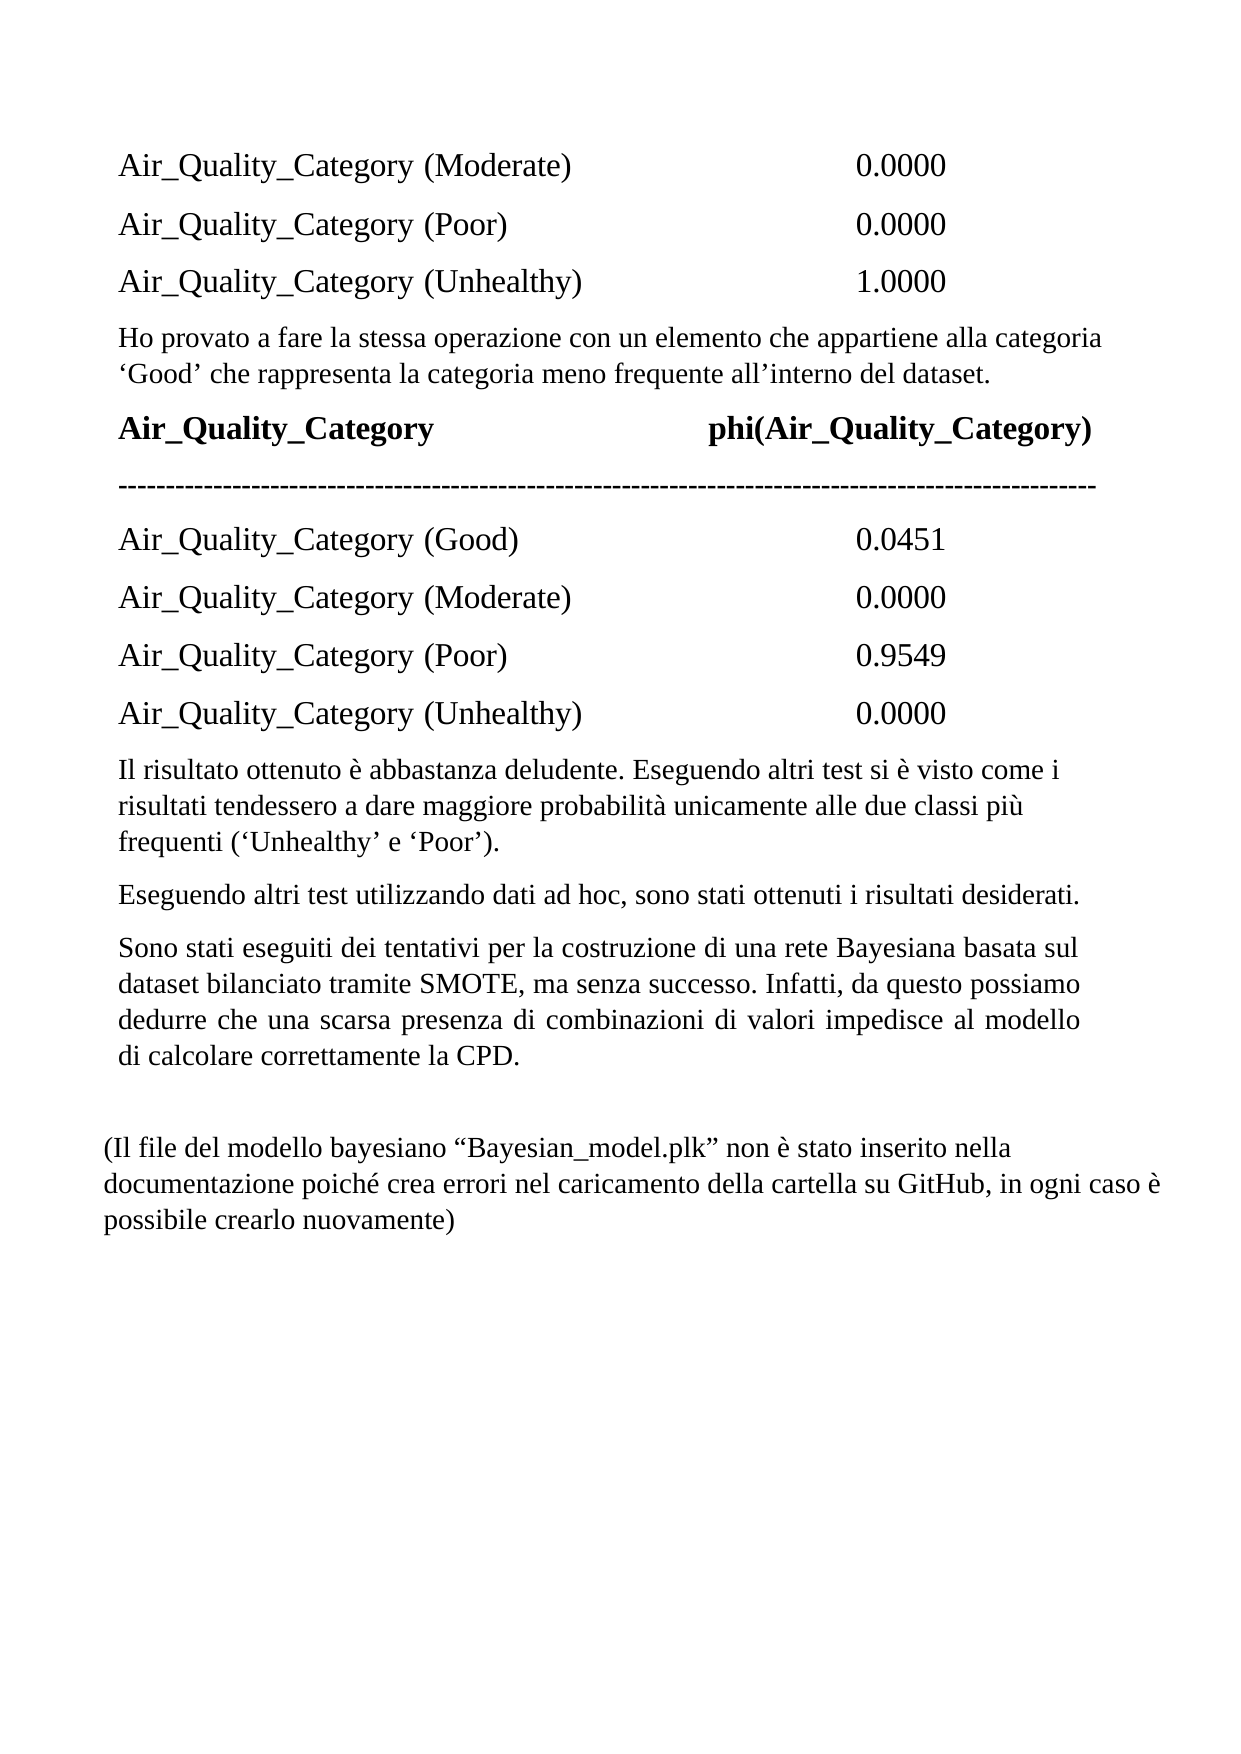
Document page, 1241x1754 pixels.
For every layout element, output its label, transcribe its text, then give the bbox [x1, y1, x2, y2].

subtitle Air_Quality_Category (Poor) 0.0000 [118, 204, 1181, 242]
text Il risultato ottenuto è abbastanza deludente. Eseguendo altri test si è visto come i risultati tendessero a dare maggiore probabilità unicamente alle due classi più frequenti (‘Unhealthy’ e ‘Poor’). [118, 752, 1122, 858]
subtitle Air_Quality_Category (Poor) 0.9549 [118, 636, 1181, 674]
subtitle Air_Quality_Category (Moderate) 0.0000 [118, 578, 1181, 616]
text ------------------------------------------------------------------------------------------------------- [118, 467, 1181, 500]
subtitle Air_Quality_Category (Unhealthy) 0.0000 [118, 694, 1181, 732]
subtitle Air_Quality_Category (Moderate) 0.0000 [118, 146, 1181, 184]
subtitle Air_Quality_Category (Good) 0.0451 [118, 520, 1181, 558]
text (Il file del modello bayesiano “Bayesian_model.plk” non è stato inserito nella documentazione poiché crea errori nel caricamento della cartella su GitHub, in ogni caso è possibile crearlo nuovamente) [103, 1130, 1181, 1236]
text Eseguendo altri test utilizzando dati ad hoc, sono stati ottenuti i risultati desiderati. [118, 877, 1181, 910]
subtitle Air_Quality_Category (Unhealthy) 1.0000 [118, 262, 1181, 300]
text Sono stati eseguiti dei tentativi per la costruzione di una rete Bayesiana basata sul dataset bilanciato tramite SMOTE, ma senza successo. Infatti, da questo possiamo dedurre che una scarsa presenza di combinazioni di valori impedisce al modello di calcolare correttamente la CPD. [118, 930, 1080, 1072]
text Ho provato a fare la stessa operazione con un elemento che appartiene alla categoria ‘Good’ che rappresenta la categoria meno frequente all’interno del dataset. [118, 320, 1122, 389]
subtitle Air_Quality_Category phi(Air_Quality_Category) [118, 408, 1181, 447]
